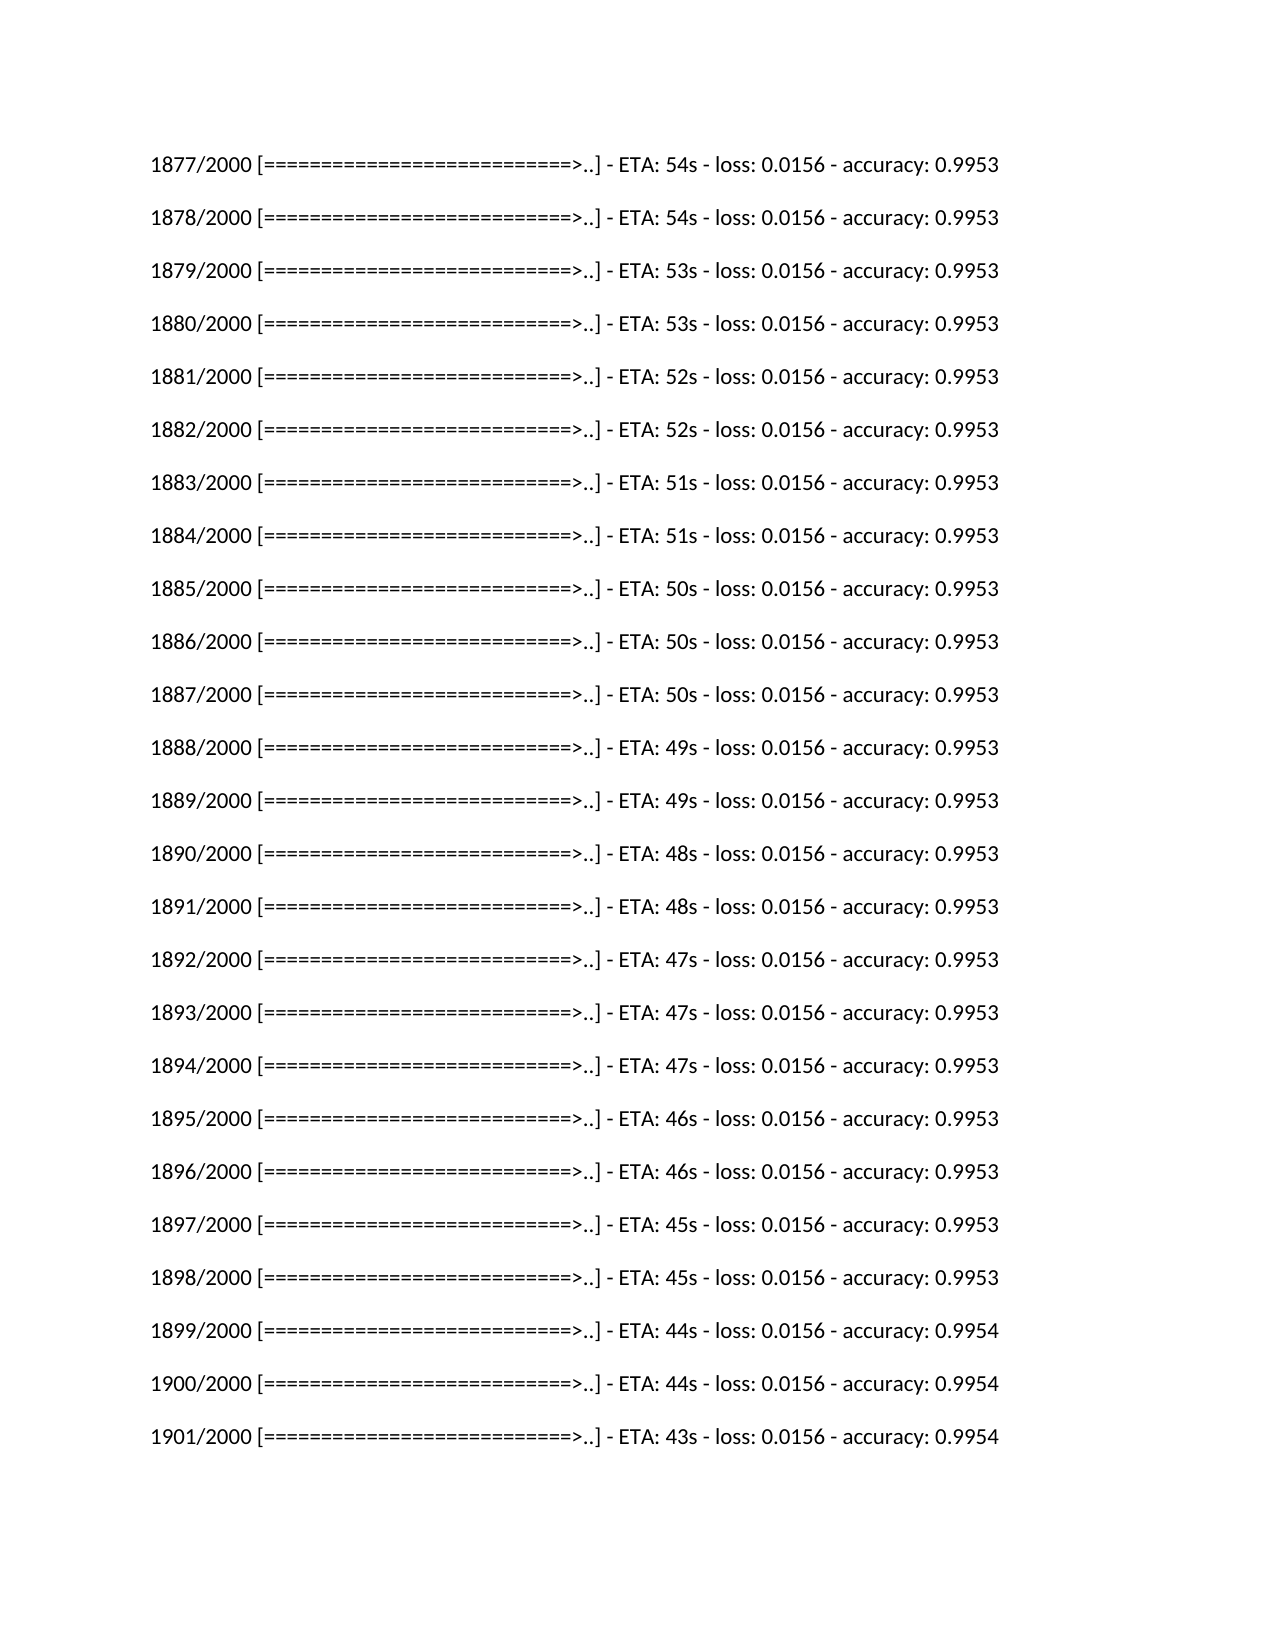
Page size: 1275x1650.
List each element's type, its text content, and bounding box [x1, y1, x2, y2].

text 1878/2000 [===========================>..] - ETA: 54s - loss: 0.0156 - accuracy: 0.9953 [150, 203, 1125, 231]
text 1890/2000 [===========================>..] - ETA: 48s - loss: 0.0156 - accuracy: 0.9953 [150, 839, 1125, 867]
text 1881/2000 [===========================>..] - ETA: 52s - loss: 0.0156 - accuracy: 0.9953 [150, 362, 1125, 390]
text 1885/2000 [===========================>..] - ETA: 50s - loss: 0.0156 - accuracy: 0.9953 [150, 574, 1125, 602]
text 1900/2000 [===========================>..] - ETA: 44s - loss: 0.0156 - accuracy: 0.9954 [150, 1369, 1125, 1397]
text 1886/2000 [===========================>..] - ETA: 50s - loss: 0.0156 - accuracy: 0.9953 [150, 627, 1125, 655]
text 1893/2000 [===========================>..] - ETA: 47s - loss: 0.0156 - accuracy: 0.9953 [150, 998, 1125, 1026]
text 1887/2000 [===========================>..] - ETA: 50s - loss: 0.0156 - accuracy: 0.9953 [150, 680, 1125, 708]
text 1879/2000 [===========================>..] - ETA: 53s - loss: 0.0156 - accuracy: 0.9953 [150, 256, 1125, 284]
text 1888/2000 [===========================>..] - ETA: 49s - loss: 0.0156 - accuracy: 0.9953 [150, 733, 1125, 761]
text 1877/2000 [===========================>..] - ETA: 54s - loss: 0.0156 - accuracy: 0.9953 [150, 150, 1125, 178]
text 1892/2000 [===========================>..] - ETA: 47s - loss: 0.0156 - accuracy: 0.9953 [150, 945, 1125, 973]
text 1896/2000 [===========================>..] - ETA: 46s - loss: 0.0156 - accuracy: 0.9953 [150, 1157, 1125, 1185]
text 1883/2000 [===========================>..] - ETA: 51s - loss: 0.0156 - accuracy: 0.9953 [150, 468, 1125, 496]
text 1897/2000 [===========================>..] - ETA: 45s - loss: 0.0156 - accuracy: 0.9953 [150, 1210, 1125, 1238]
text 1884/2000 [===========================>..] - ETA: 51s - loss: 0.0156 - accuracy: 0.9953 [150, 521, 1125, 549]
text 1880/2000 [===========================>..] - ETA: 53s - loss: 0.0156 - accuracy: 0.9953 [150, 309, 1125, 337]
text 1895/2000 [===========================>..] - ETA: 46s - loss: 0.0156 - accuracy: 0.9953 [150, 1104, 1125, 1132]
text 1882/2000 [===========================>..] - ETA: 52s - loss: 0.0156 - accuracy: 0.9953 [150, 415, 1125, 443]
text 1891/2000 [===========================>..] - ETA: 48s - loss: 0.0156 - accuracy: 0.9953 [150, 892, 1125, 920]
text 1899/2000 [===========================>..] - ETA: 44s - loss: 0.0156 - accuracy: 0.9954 [150, 1316, 1125, 1344]
text 1894/2000 [===========================>..] - ETA: 47s - loss: 0.0156 - accuracy: 0.9953 [150, 1051, 1125, 1079]
text 1889/2000 [===========================>..] - ETA: 49s - loss: 0.0156 - accuracy: 0.9953 [150, 786, 1125, 814]
text 1898/2000 [===========================>..] - ETA: 45s - loss: 0.0156 - accuracy: 0.9953 [150, 1263, 1125, 1291]
text 1901/2000 [===========================>..] - ETA: 43s - loss: 0.0156 - accuracy: 0.9954 [150, 1422, 1125, 1451]
